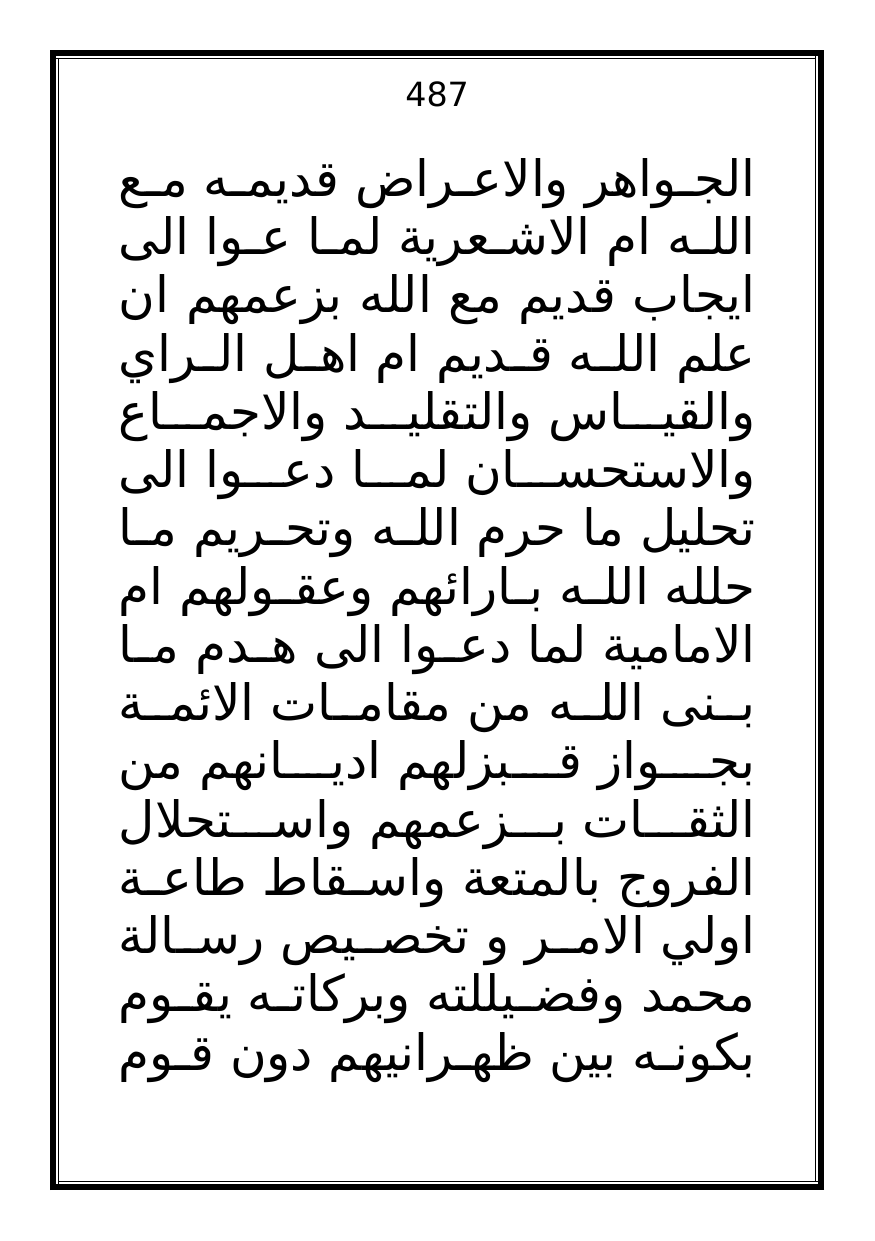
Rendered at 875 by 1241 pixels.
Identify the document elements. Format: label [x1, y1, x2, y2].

text [118, 150, 756, 1082]
